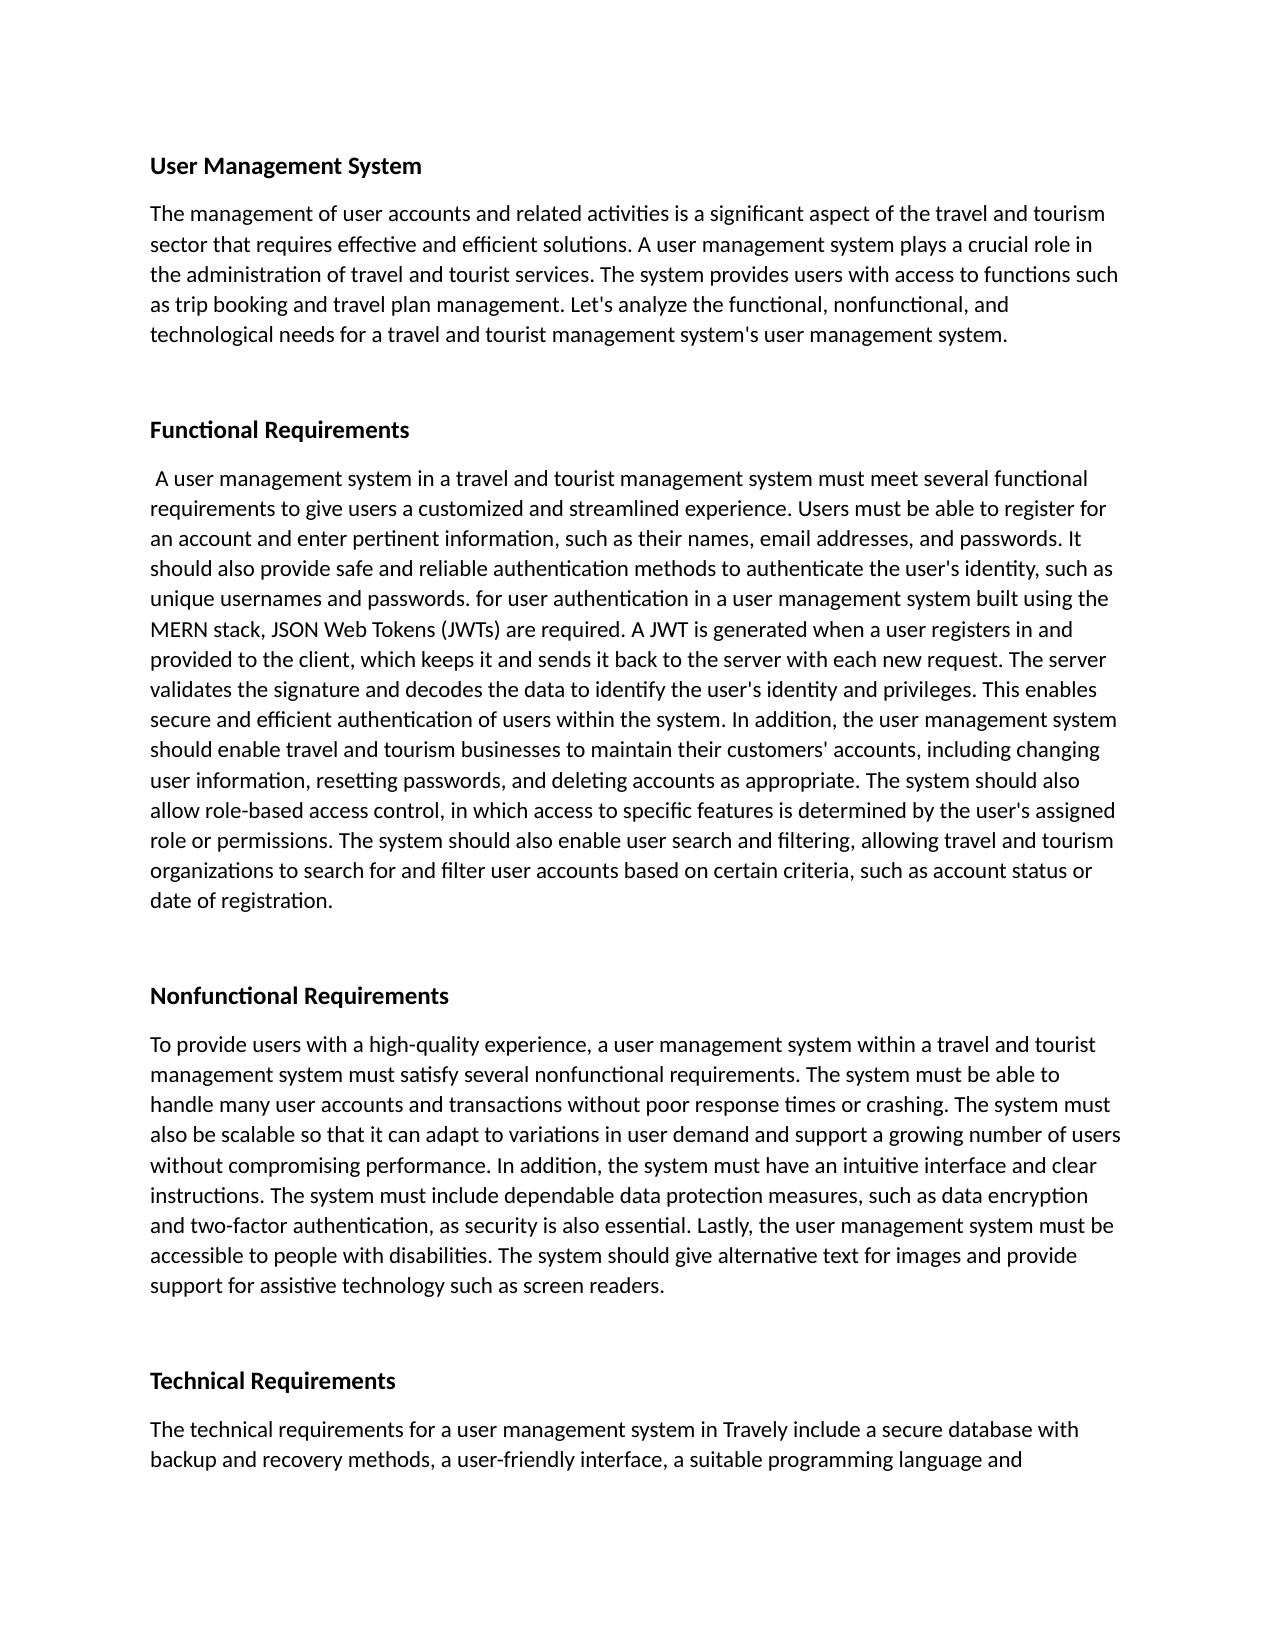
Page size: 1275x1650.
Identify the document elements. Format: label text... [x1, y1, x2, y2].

text Technical Requirements [150, 1365, 1125, 1396]
text User Management System [150, 150, 1125, 181]
text Functional Requirements [150, 414, 1125, 445]
text The management of user accounts and related activities is a significant aspect of the travel and tourism sector that requires effective and efficient solutions. A user management system plays a crucial role in the administration of travel and tourist services. The system provides users with access to functions such as trip booking and travel plan management. Let's analyze the functional, nonfunctional, and technological needs for a travel and tourist management system's user management system. [150, 199, 1125, 348]
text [150, 1415, 1125, 1473]
text To provide users with a high-quality experience, a user management system within a travel and tourist management system must satisfy several nonfunctional requirements. The system must be able to handle many user accounts and transactions without poor response times or crashing. The system must also be scalable so that it can adapt to variations in user demand and support a growing number of users without compromising performance. In addition, the system must have an intuitive interface and clear instructions. The system must include dependable data protection measures, such as data encryption and two-factor authentication, as security is also essential. Lastly, the user management system must be accessible to people with disabilities. The system should give alternative text for images and provide support for assistive technology such as screen readers. [150, 1030, 1125, 1300]
text A user management system in a travel and tourist management system must meet several functional requirements to give users a customized and streamlined experience. Users must be able to register for an account and enter pertinent information, such as their names, email addresses, and passwords. It should also provide safe and reliable authentication methods to authenticate the user's identity, such as unique usernames and passwords. for user authentication in a user management system built using the MERN stack, JSON Web Tokens (JWTs) are required. A JWT is generated when a user registers in and provided to the client, which keeps it and sends it back to the server with each new request. The server validates the signature and decodes the data to identify the user's identity and privileges. This enables secure and efficient authentication of users within the system. In addition, the user management system should enable travel and tourism businesses to maintain their customers' accounts, including changing user information, resetting passwords, and deleting accounts as appropriate. The system should also allow role-based access control, in which access to specific features is determined by the user's assigned role or permissions. The system should also enable user search and filtering, allowing travel and tourism organizations to search for and filter user accounts based on certain criteria, such as account status or date of registration. [150, 464, 1125, 915]
text Nonfunctional Requirements [150, 980, 1125, 1011]
